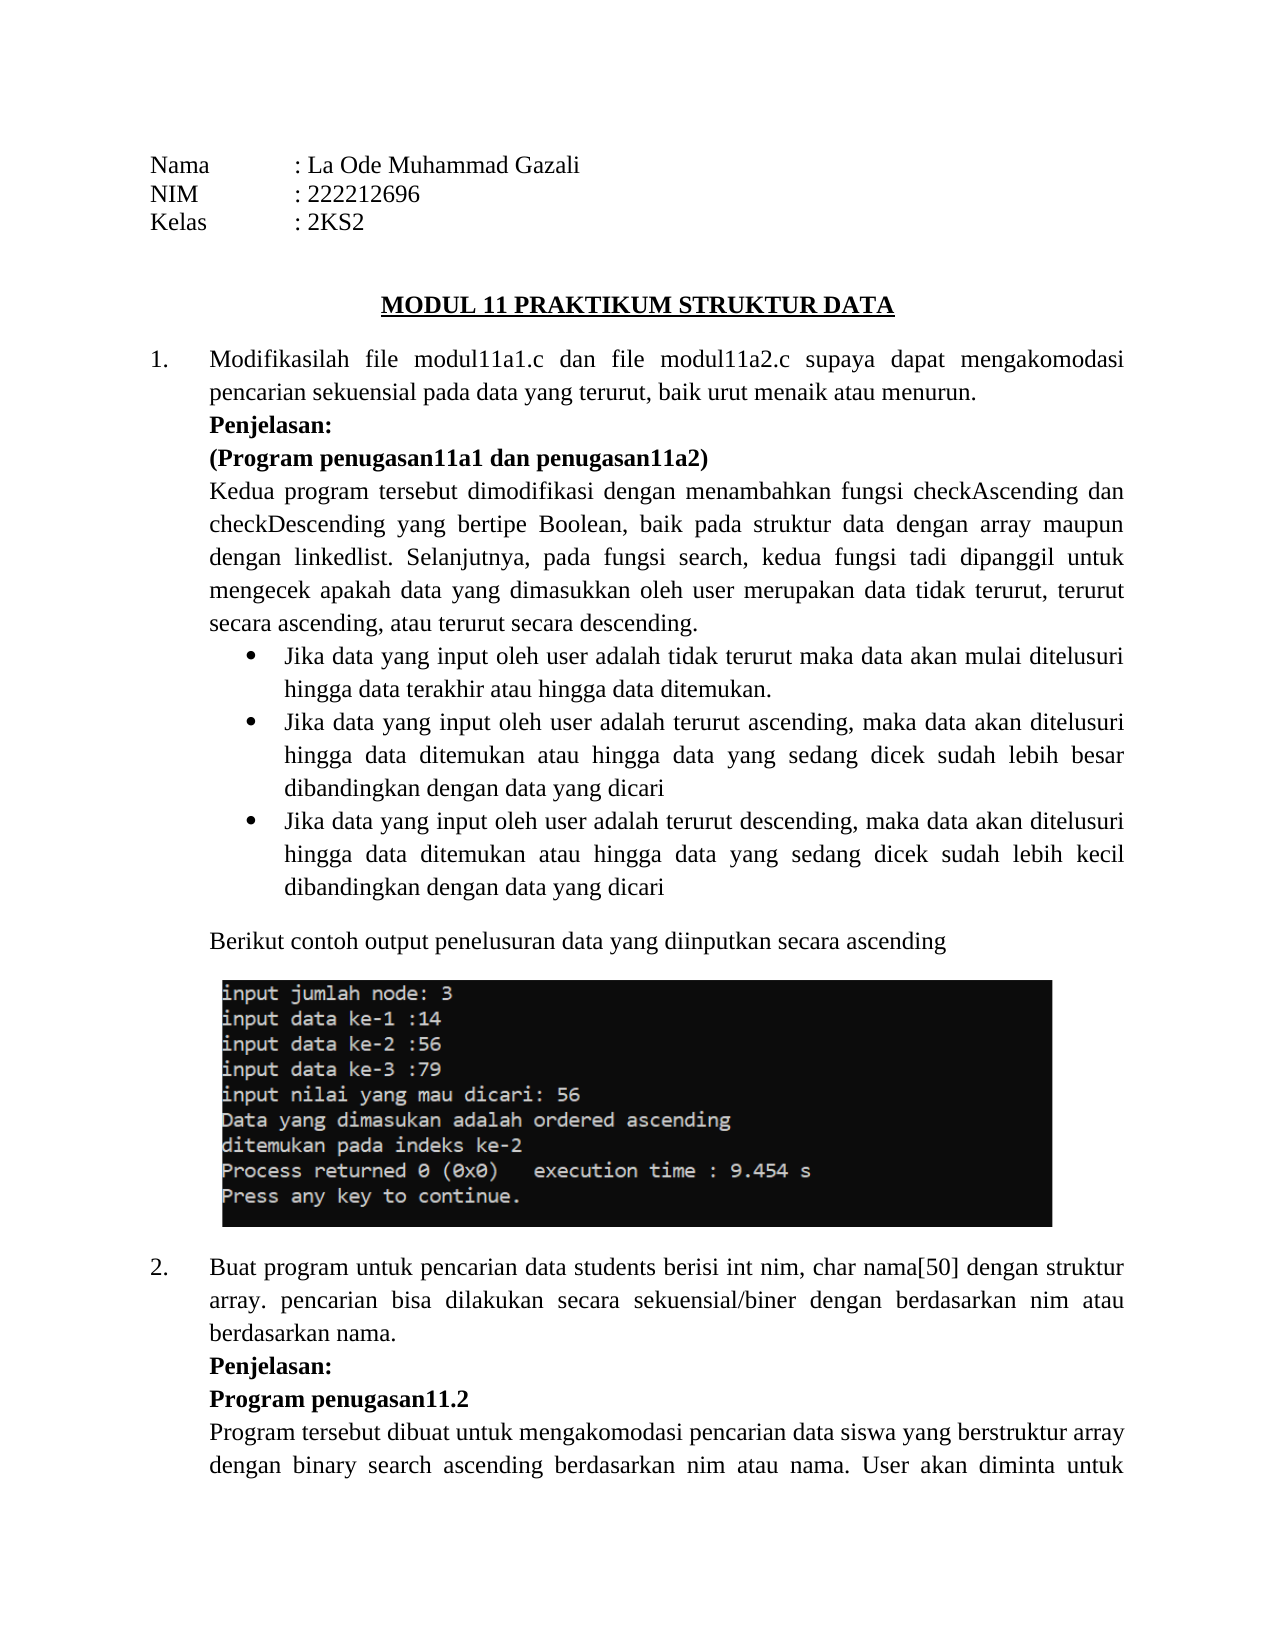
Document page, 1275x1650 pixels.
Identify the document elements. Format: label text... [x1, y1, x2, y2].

list Penjelasan: [209, 410, 1125, 439]
list Buat program untuk pencarian data students berisi int nim, char nama[50] dengan struktur array. pencarian bisa dilakukan secara sekuensial/biner dengan berdasarkan nim atau berdasarkan nama. [150, 1252, 1125, 1347]
list Jika data yang input oleh user adalah terurut ascending, maka data akan ditelusuri hingga data ditemukan atau hingga data yang sedang dicek sudah lebih besar dibandingkan dengan data yang dicari [247, 707, 1125, 802]
list (Program penugasan11a1 dan penugasan11a2) [209, 443, 1125, 472]
table_header : La Ode Muhammad Gazali [283, 150, 782, 179]
text Berikut contoh output penelusuran data yang diinputkan secara ascending [209, 926, 1125, 955]
list Program penugasan11.2 [209, 1384, 1125, 1413]
text MODUL 11 PRAKTIKUM STRUKTUR DATA [150, 290, 1125, 319]
table_header Nama [139, 150, 283, 179]
table_cell : 222212696 [283, 179, 782, 207]
table_cell NIM [139, 179, 283, 207]
table_cell Kelas [139, 208, 283, 236]
picture [222, 980, 1053, 1227]
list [209, 1417, 1125, 1479]
list Modifikasilah file modul11a1.c dan file modul11a2.c supaya dapat mengakomodasi pencarian sekuensial pada data yang terurut, baik urut menaik atau menurun. [150, 344, 1125, 406]
list Penjelasan: [209, 1351, 1125, 1380]
list Jika data yang input oleh user adalah tidak terurut maka data akan mulai ditelusuri hingga data terakhir atau hingga data ditemukan. [247, 641, 1125, 703]
table_cell : 2KS2 [283, 208, 782, 236]
list Kedua program tersebut dimodifikasi dengan menambahkan fungsi checkAscending dan checkDescending yang bertipe Boolean, baik pada struktur data dengan array maupun dengan linkedlist. Selanjutnya, pada fungsi search, kedua fungsi tadi dipanggil untuk mengecek apakah data yang dimasukkan oleh user merupakan data tidak terurut, terurut secara ascending, atau terurut secara descending. [209, 476, 1125, 637]
list Jika data yang input oleh user adalah terurut descending, maka data akan ditelusuri hingga data ditemukan atau hingga data yang sedang dicek sudah lebih kecil dibandingkan dengan data yang dicari [247, 806, 1125, 901]
